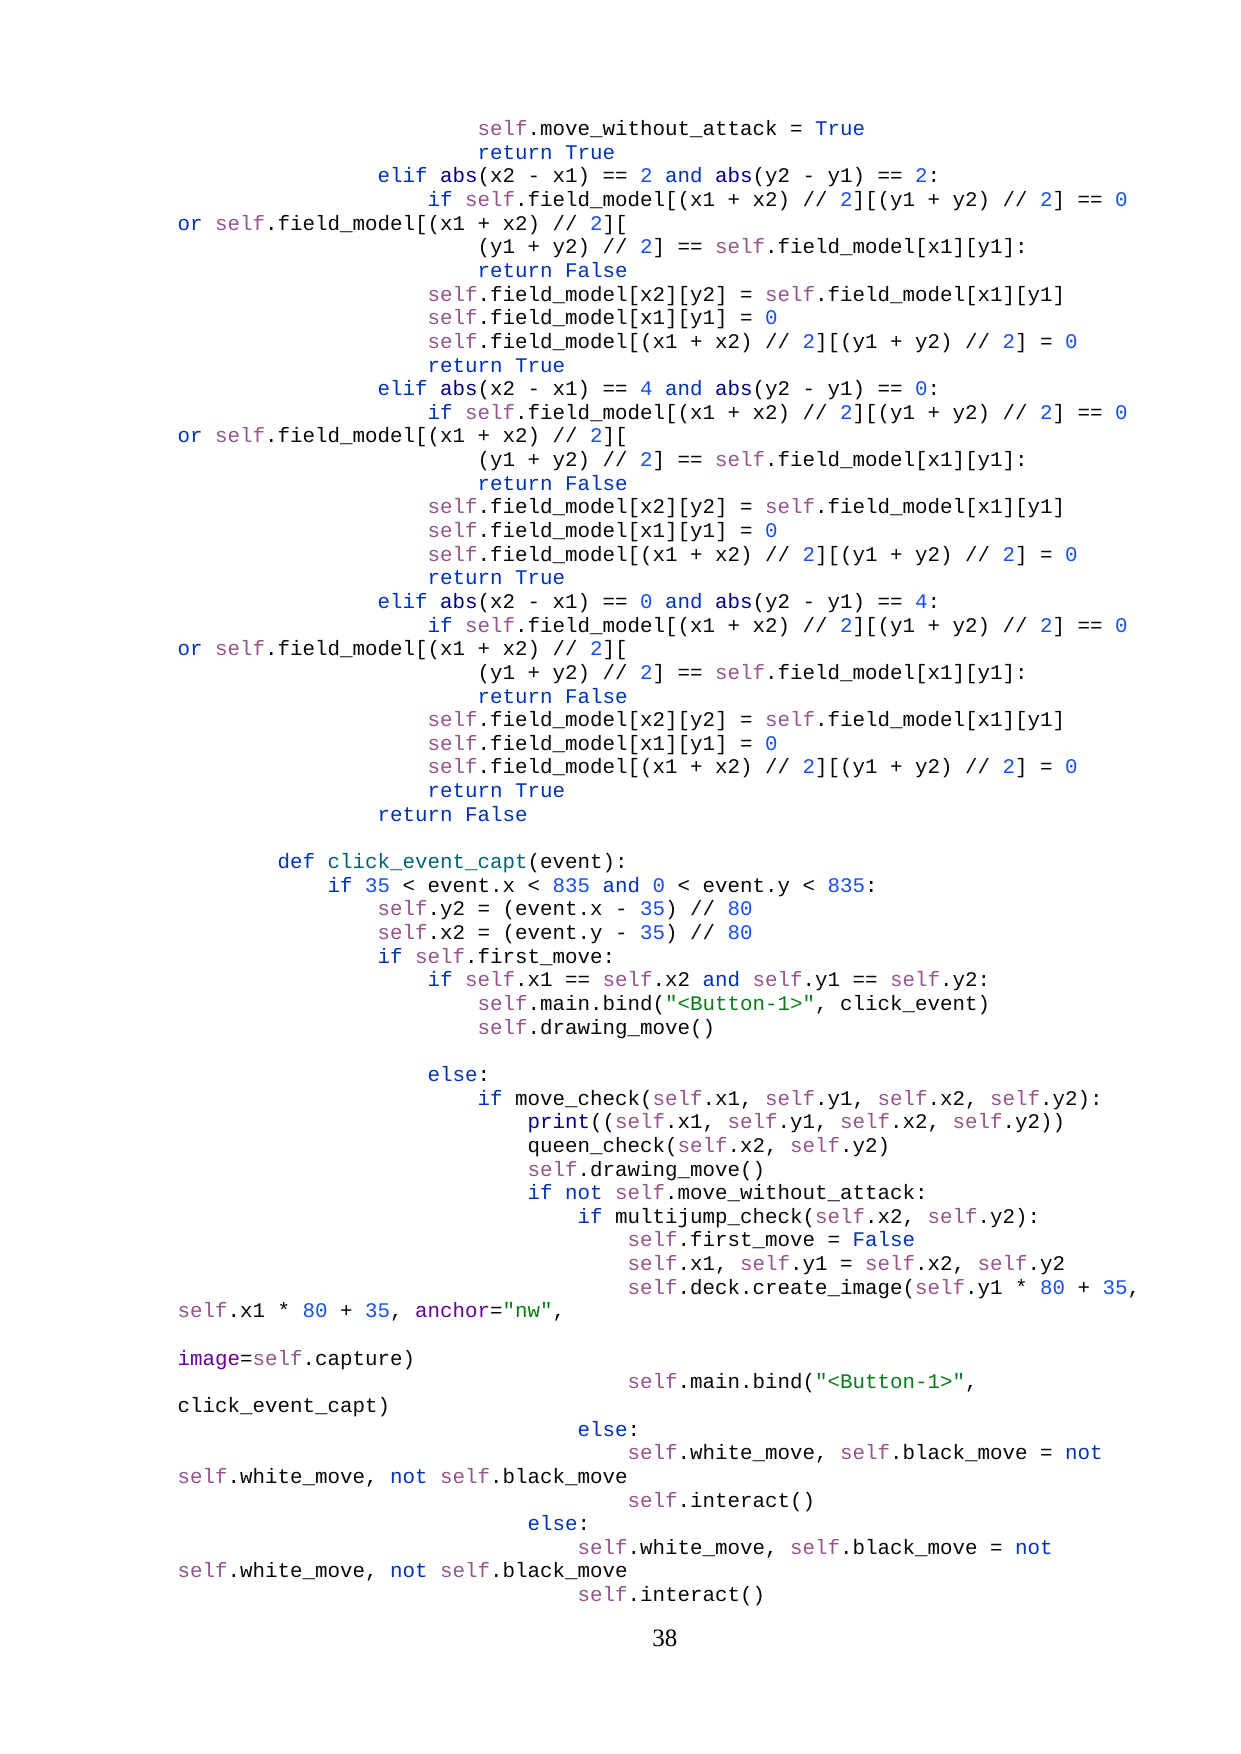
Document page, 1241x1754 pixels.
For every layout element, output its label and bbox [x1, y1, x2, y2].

text [177, 118, 1152, 1608]
